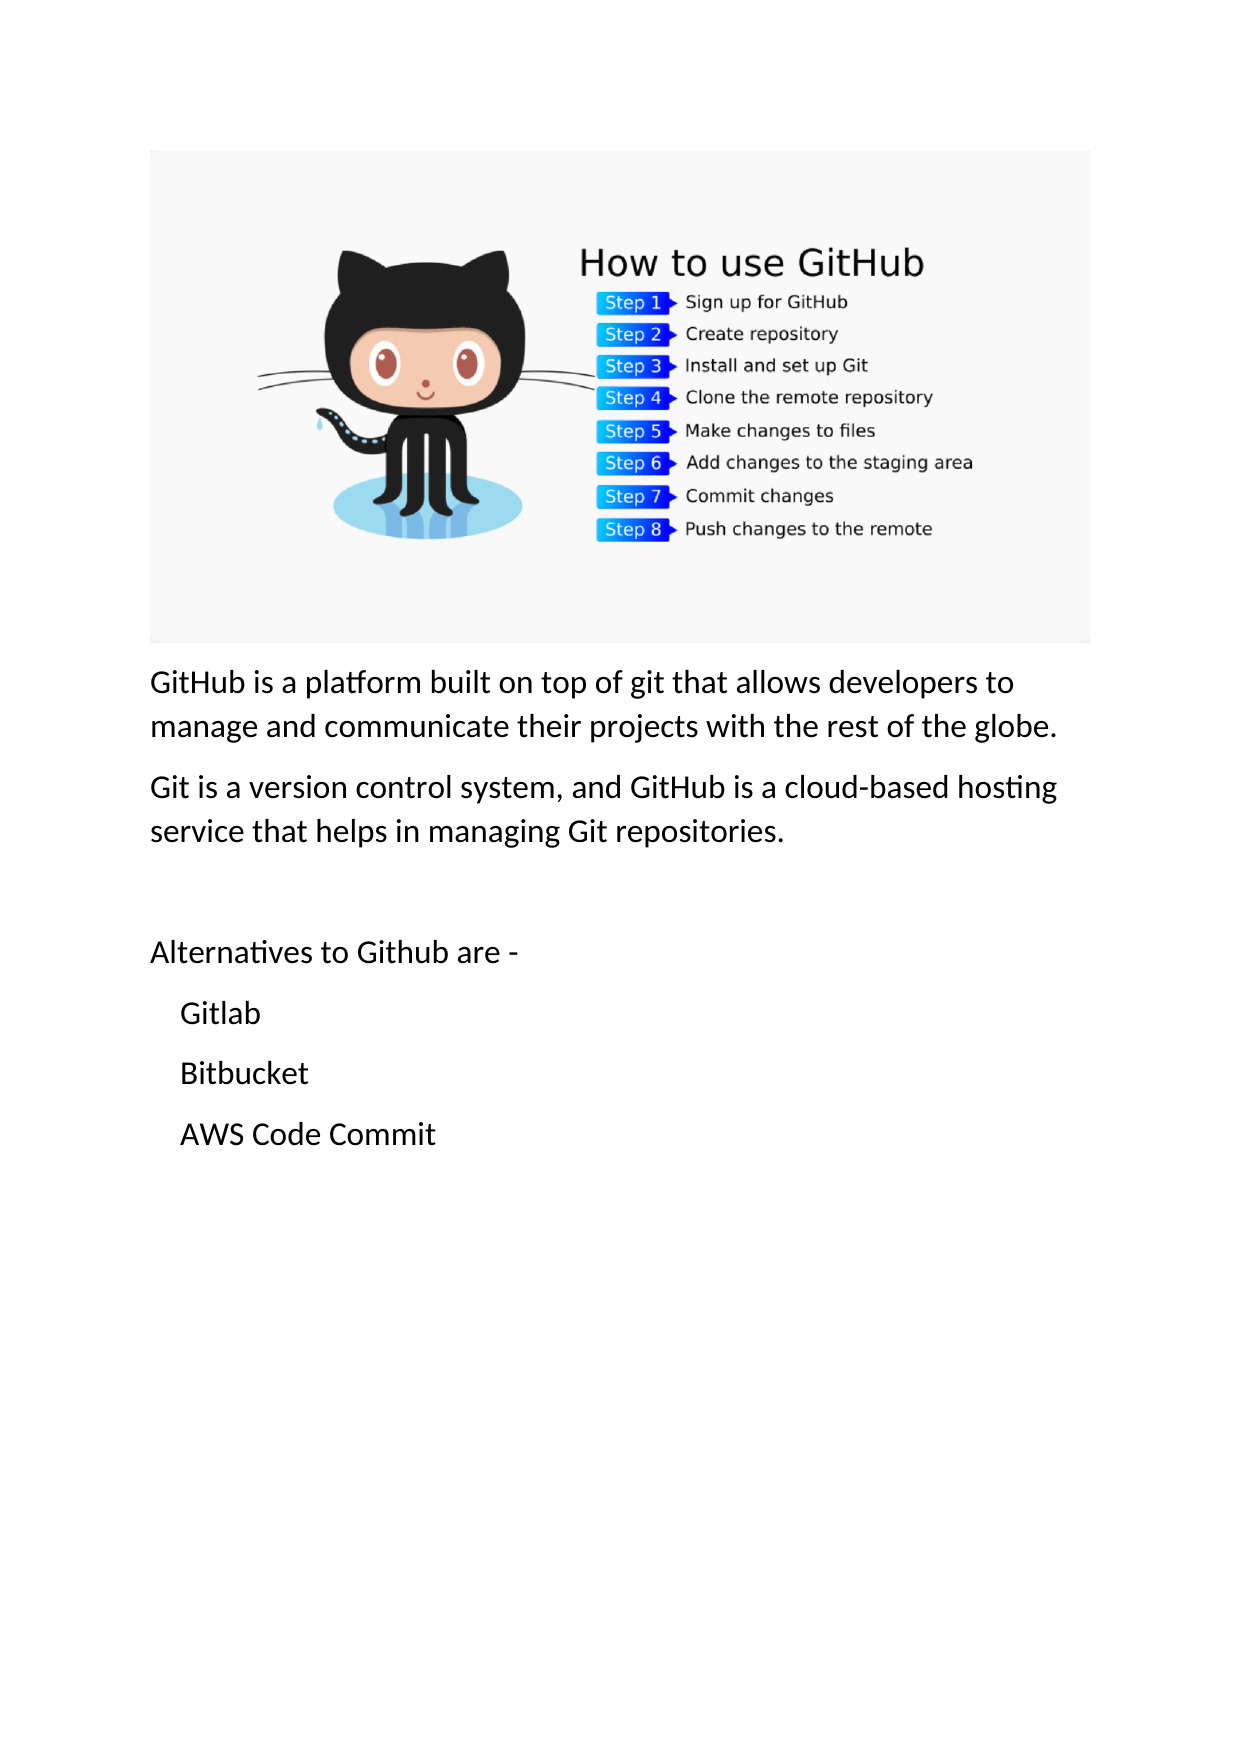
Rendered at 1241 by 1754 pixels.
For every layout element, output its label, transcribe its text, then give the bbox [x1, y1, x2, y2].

text Gitlab [150, 992, 1090, 1032]
text Alternatives to Github are - [150, 931, 1090, 972]
text GitHub is a platform built on top of git that allows developers to manage and communicate their projects with the rest of the globe. [150, 661, 1090, 746]
text Bitbucket [150, 1052, 1090, 1093]
picture [150, 150, 1091, 643]
text AWS Code Commit [150, 1113, 1090, 1154]
text Git is a version control system, and GitHub is a cloud-based hosting service that helps in managing Git repositories. [150, 766, 1090, 851]
